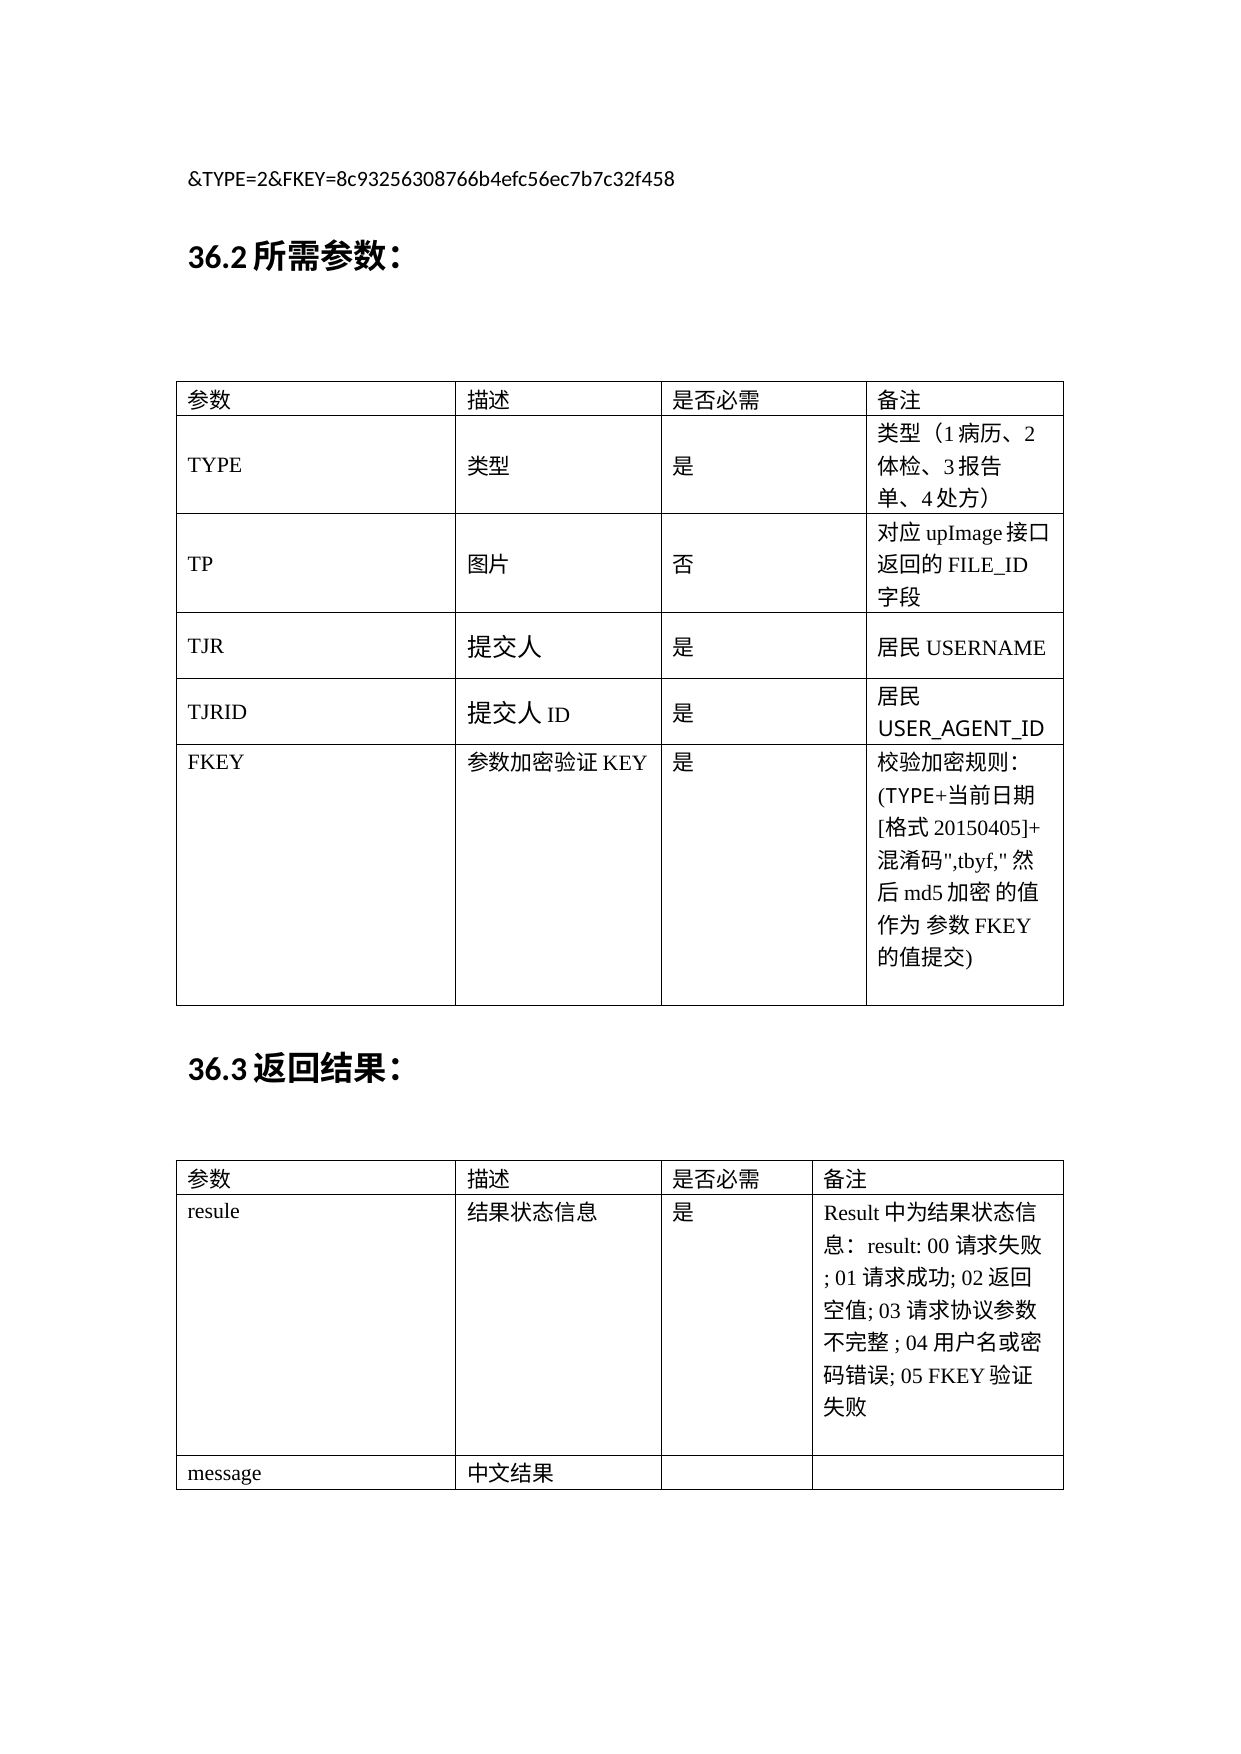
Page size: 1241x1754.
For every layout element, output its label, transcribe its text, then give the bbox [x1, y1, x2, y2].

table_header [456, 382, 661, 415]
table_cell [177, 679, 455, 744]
subtitle 36.3返回结果： [187, 1033, 1053, 1098]
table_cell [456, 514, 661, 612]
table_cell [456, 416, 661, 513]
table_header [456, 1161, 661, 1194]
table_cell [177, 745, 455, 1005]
subtitle 36.2所需参数： [187, 222, 1053, 287]
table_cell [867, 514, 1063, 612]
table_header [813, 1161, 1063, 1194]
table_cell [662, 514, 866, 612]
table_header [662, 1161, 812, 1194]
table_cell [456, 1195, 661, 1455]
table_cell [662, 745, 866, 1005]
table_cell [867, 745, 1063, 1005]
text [187, 162, 1053, 194]
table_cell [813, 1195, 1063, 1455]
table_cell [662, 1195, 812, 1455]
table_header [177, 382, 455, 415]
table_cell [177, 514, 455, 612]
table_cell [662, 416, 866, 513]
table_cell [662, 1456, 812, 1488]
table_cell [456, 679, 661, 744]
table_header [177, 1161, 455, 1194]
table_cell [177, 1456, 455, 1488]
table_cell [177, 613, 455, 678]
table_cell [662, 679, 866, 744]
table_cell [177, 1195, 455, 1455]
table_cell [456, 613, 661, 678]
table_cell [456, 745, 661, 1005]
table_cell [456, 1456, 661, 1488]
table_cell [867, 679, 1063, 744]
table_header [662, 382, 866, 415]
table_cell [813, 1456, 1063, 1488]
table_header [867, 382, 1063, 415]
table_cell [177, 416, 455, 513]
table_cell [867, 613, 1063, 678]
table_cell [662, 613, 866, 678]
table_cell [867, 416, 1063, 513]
